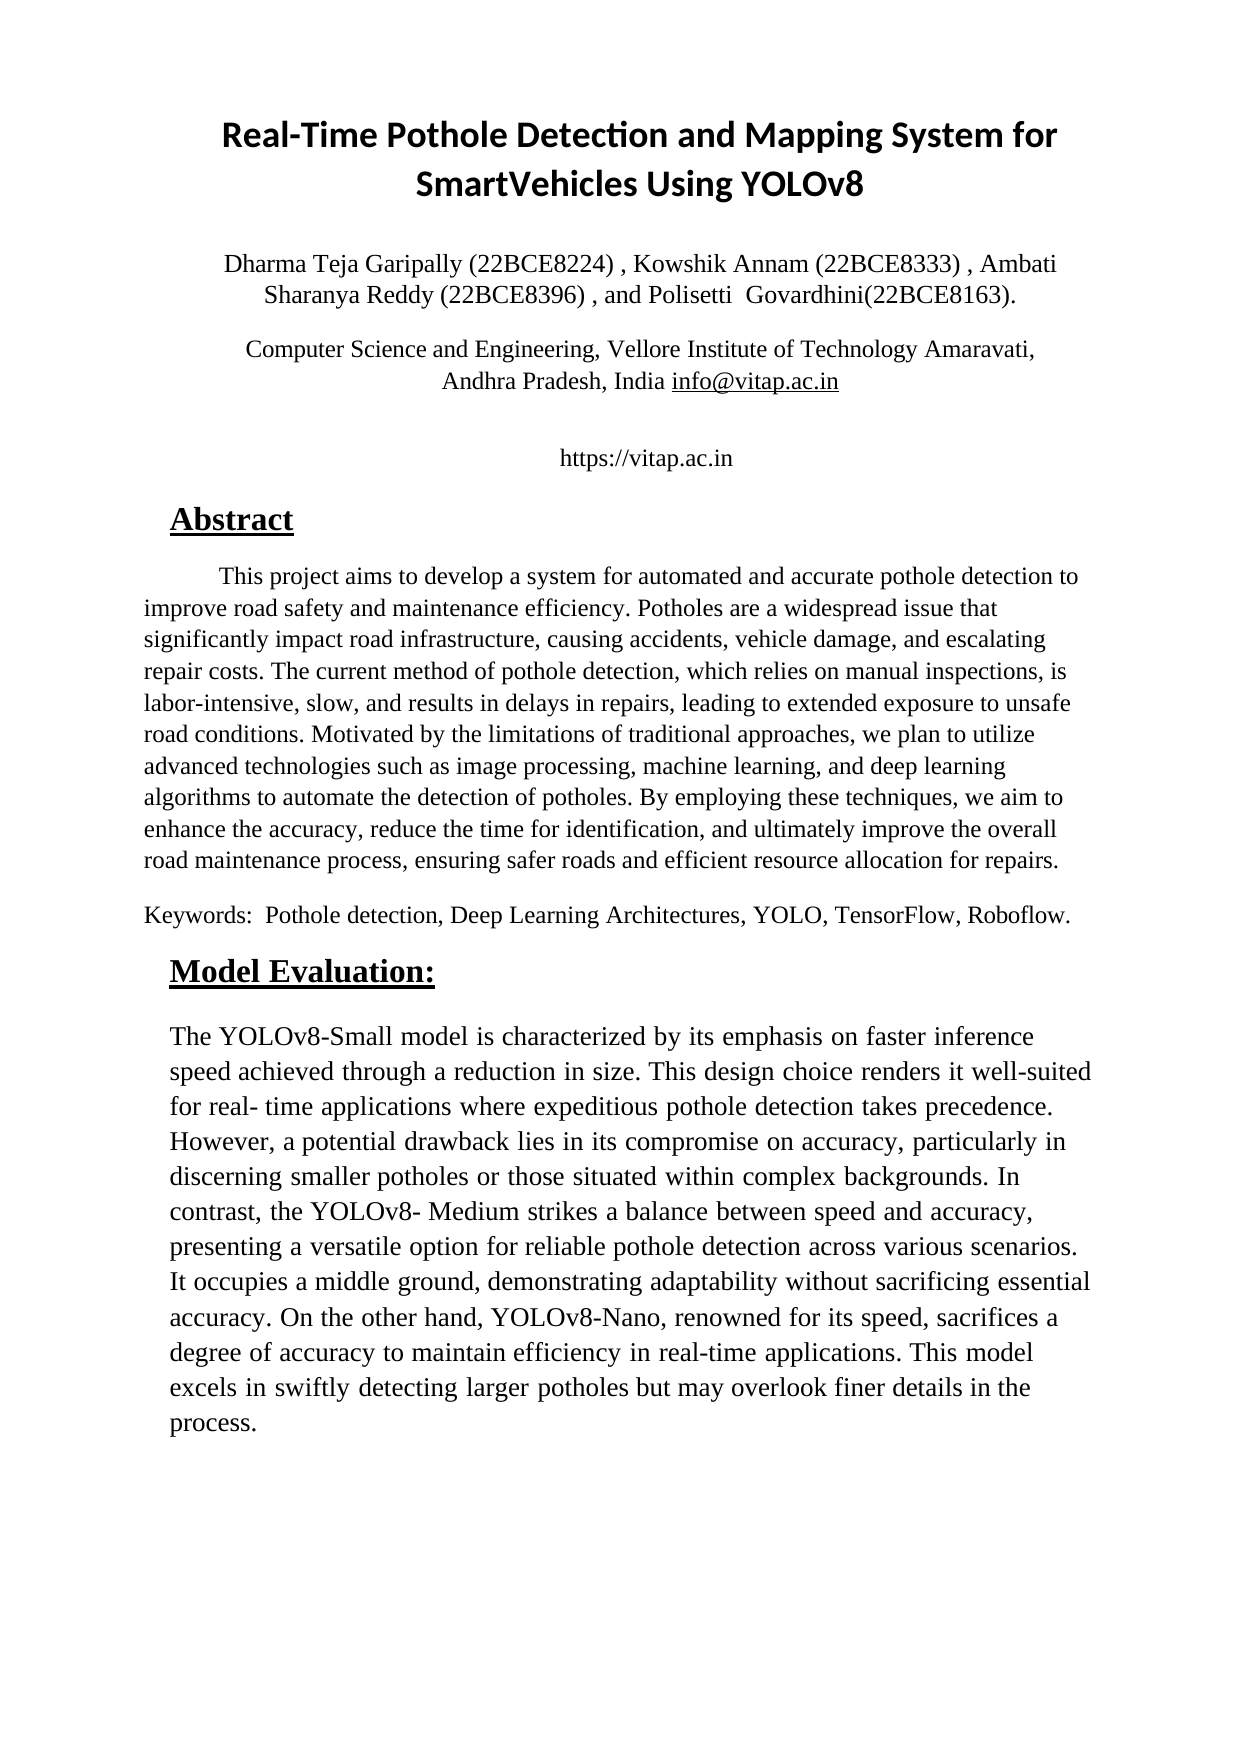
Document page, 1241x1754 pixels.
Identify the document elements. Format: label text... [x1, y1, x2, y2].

title Real-Time Pothole Detection and Mapping System for SmartVehicles Using YOLOv8 [206, 111, 1073, 206]
text Model Evaluation: [169, 952, 1115, 990]
text Computer Science and Engineering, Vellore Institute of Technology Amaravati, Andhra Pradesh, India info@vitap.ac.in [207, 334, 1073, 395]
text However, a potential drawback lies in its compromise on accuracy, particularly in discerning smaller potholes or those situated within complex backgrounds. In contrast, the YOLOv8- Medium strikes a balance between speed and accuracy, presenting a versatile option for reliable pothole detection across various scenarios. It occupies a middle ground, demonstrating adaptability without sacrificing essential accuracy. On the other hand, YOLOv8-Nano, renowned for its speed, sacrifices a degree of accuracy to maintain efficiency in real-time applications. This model excels in swiftly detecting larger potholes but may overlook finer details in the process. [169, 1125, 1093, 1437]
text This project aims to develop a system for automated and accurate pothole detection to improve road safety and maintenance efficiency. Potholes are a widespread issue that significantly impact road infrastructure, causing accidents, vehicle damage, and escalating repair costs. The current method of pothole detection, which relies on manual inspections, is labor-intensive, slow, and results in delays in repairs, leading to extended exposure to unsafe road conditions. Motivated by the limitations of traditional approaches, we plan to utilize advanced technologies such as image processing, machine learning, and deep learning algorithms to automate the detection of potholes. By employing these techniques, we aim to enhance the accuracy, reduce the time for identification, and ultimately improve the overall road maintenance process, ensuring safer roads and efficient resource allocation for repairs. [144, 561, 1105, 874]
text Dharma Teja Garipally (22BCE8224) , Kowshik Annam (22BCE8333) , Ambati Sharanya Reddy (22BCE8396) , and Polisetti Govardhini(22BCE8163). [207, 248, 1073, 309]
text The YOLOv8-Small model is characterized by its emphasis on faster inference speed achieved through a reduction in size. This design choice renders it well-suited for real- time applications where expeditious pothole detection takes precedence. [169, 1020, 1094, 1121]
text Keywords: Pothole detection, Deep Learning Architectures, YOLO, TensorFlow, Roboflow. [144, 901, 1105, 929]
text Abstract [169, 499, 297, 538]
text https://vitap.ac.in [559, 443, 1115, 472]
